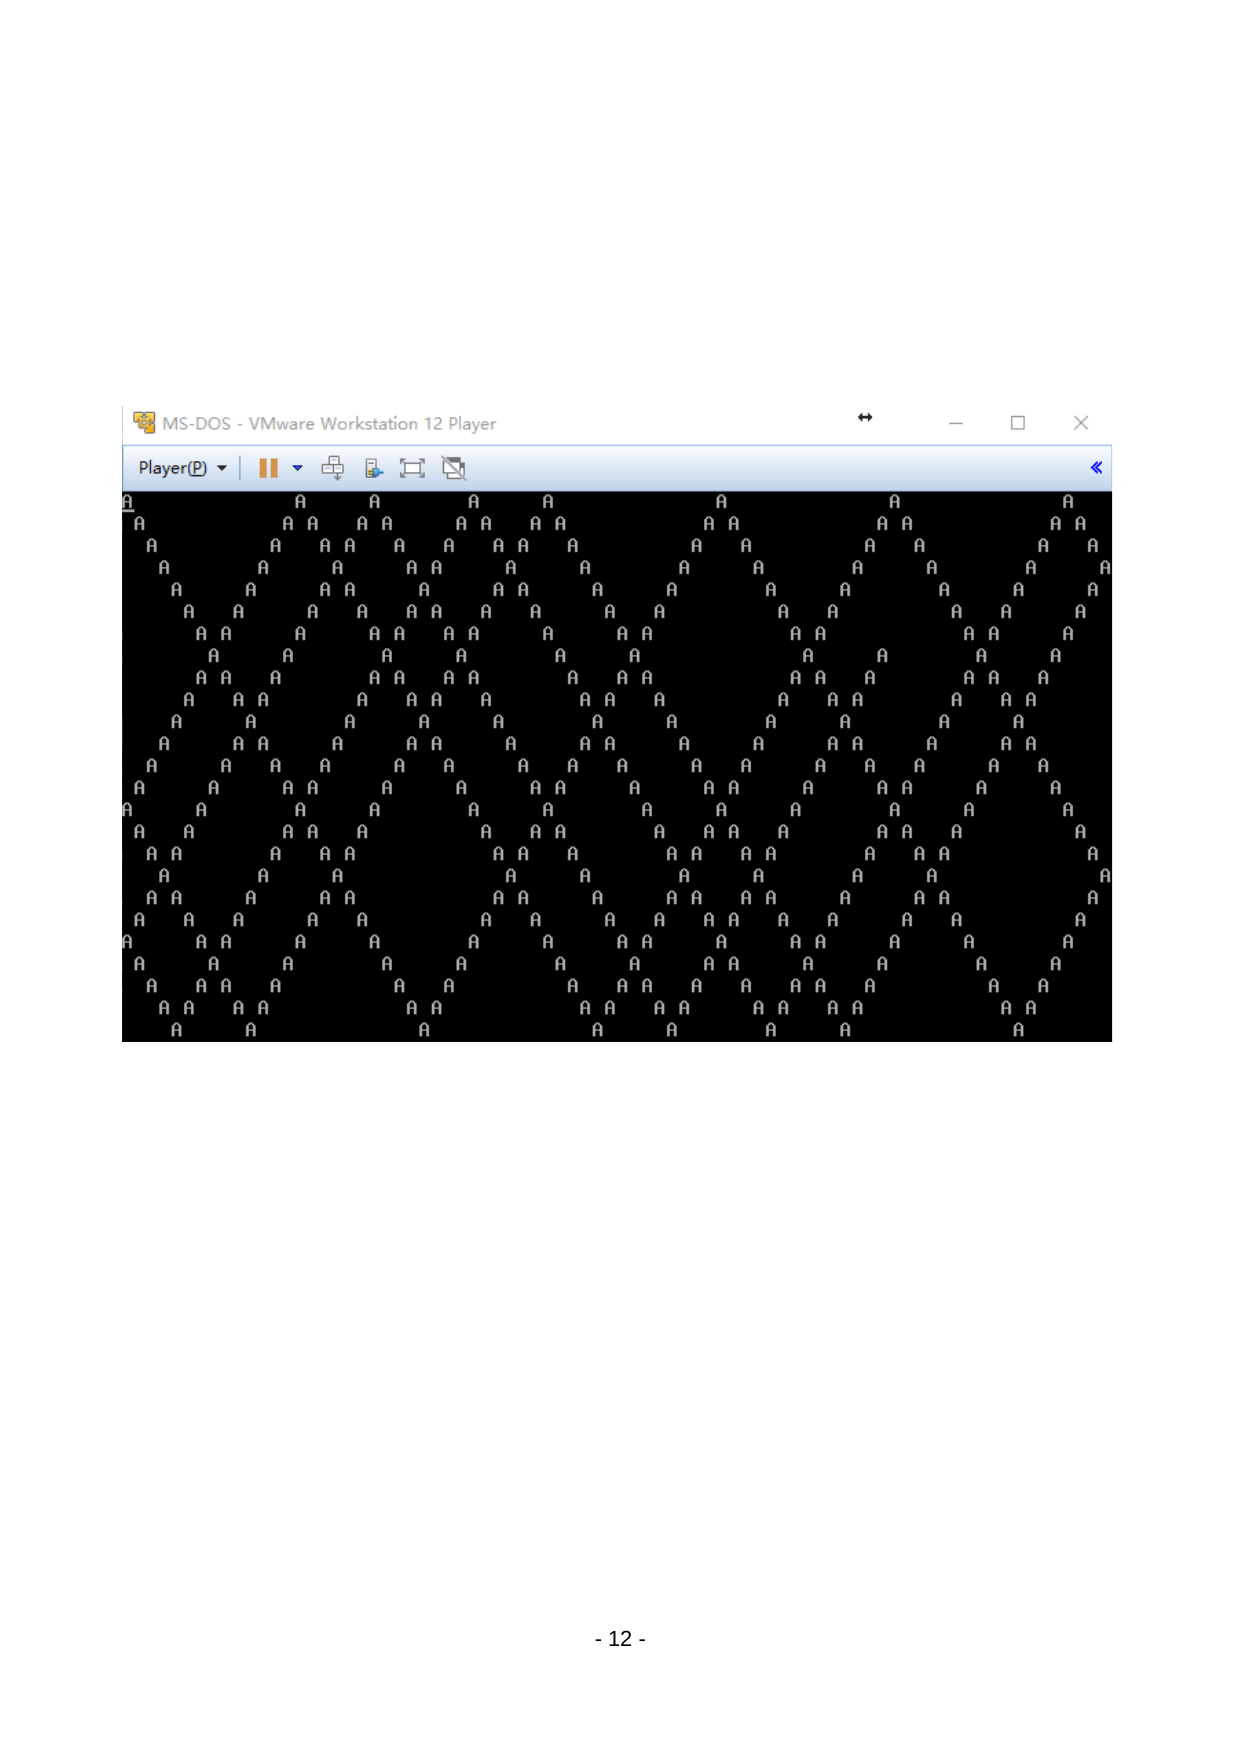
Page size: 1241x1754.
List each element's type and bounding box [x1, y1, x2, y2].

picture [122, 406, 1113, 1042]
